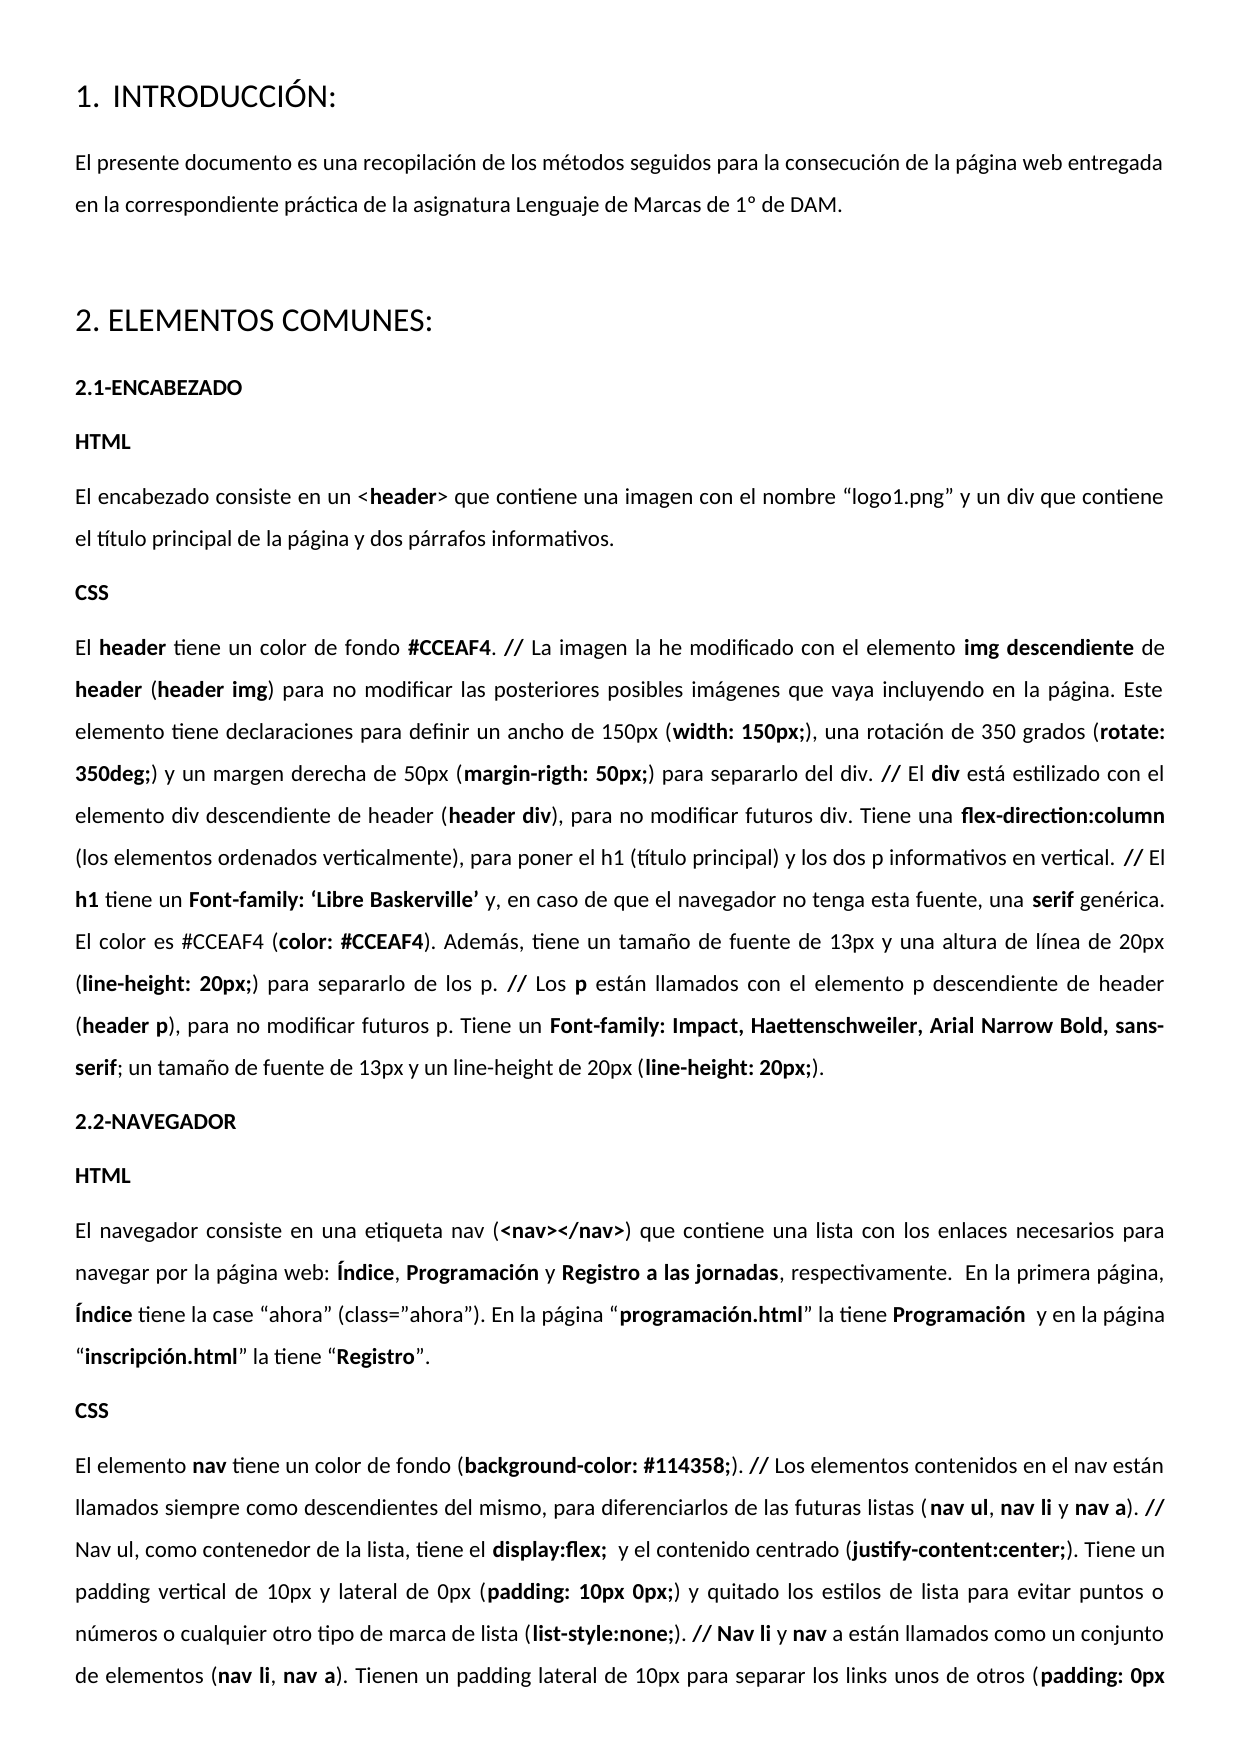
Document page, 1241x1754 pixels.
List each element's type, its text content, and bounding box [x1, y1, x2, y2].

list INTRODUCCIÓN: [75, 75, 1165, 116]
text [75, 1451, 1165, 1689]
text El presente documento es una recopilación de los métodos seguidos para la consecución de la página web entregada en la correspondiente práctica de la asignatura Lenguaje de Marcas de 1º de DAM. [75, 148, 1165, 218]
text El navegador consiste en una etiqueta nav (<nav></nav>) que contiene una lista con los enlaces necesarios para navegar por la página web: Índice, Programación y Registro a las jornadas, respectivamente. En la primera página, Índice tiene la case “ahora” (class=”ahora”). En la página “programación.html” la tiene Programación y en la página “inscripción.html” la tiene “Registro”. [75, 1216, 1165, 1370]
text CSS [75, 1397, 1165, 1424]
text El header tiene un color de fondo #CCEAF4. // La imagen la he modificado con el elemento img descendiente de header (header img) para no modificar las posteriores posibles imágenes que vaya incluyendo en la página. Este elemento tiene declaraciones para definir un ancho de 150px (width: 150px;), una rotación de 350 grados (rotate: 350deg;) y un margen derecha de 50px (margin-rigth: 50px;) para separarlo del div. // El div está estilizado con el elemento div descendiente de header (header div), para no modificar futuros div. Tiene una flex-direction:column (los elementos ordenados verticalmente), para poner el h1 (título principal) y los dos p informativos en vertical. // El h1 tiene un Font-family: ‘Libre Baskerville’ y, en caso de que el navegador no tenga esta fuente, una serif genérica. El color es #CCEAF4 (color: #CCEAF4). Además, tiene un tamaño de fuente de 13px y una altura de línea de 20px (line-height: 20px;) para separarlo de los p. // Los p están llamados con el elemento p descendiente de header (header p), para no modificar futuros p. Tiene un Font-family: Impact, Haettenschweiler, Arial Narrow Bold, sans-serif; un tamaño de fuente de 13px y un line-height de 20px (line-height: 20px;). [75, 633, 1165, 1081]
text El encabezado consiste en un <header> que contiene una imagen con el nombre “logo1.png” y un div que contiene el título principal de la página y dos párrafos informativos. [75, 482, 1165, 552]
text HTML [75, 427, 1165, 456]
text 2.1-ENCABEZADO [75, 373, 1165, 401]
text HTML [75, 1162, 1165, 1190]
text 2.2-NAVEGADOR [75, 1107, 1165, 1135]
text CSS [75, 578, 1165, 606]
text 2. ELEMENTOS COMUNES: [75, 299, 1165, 340]
